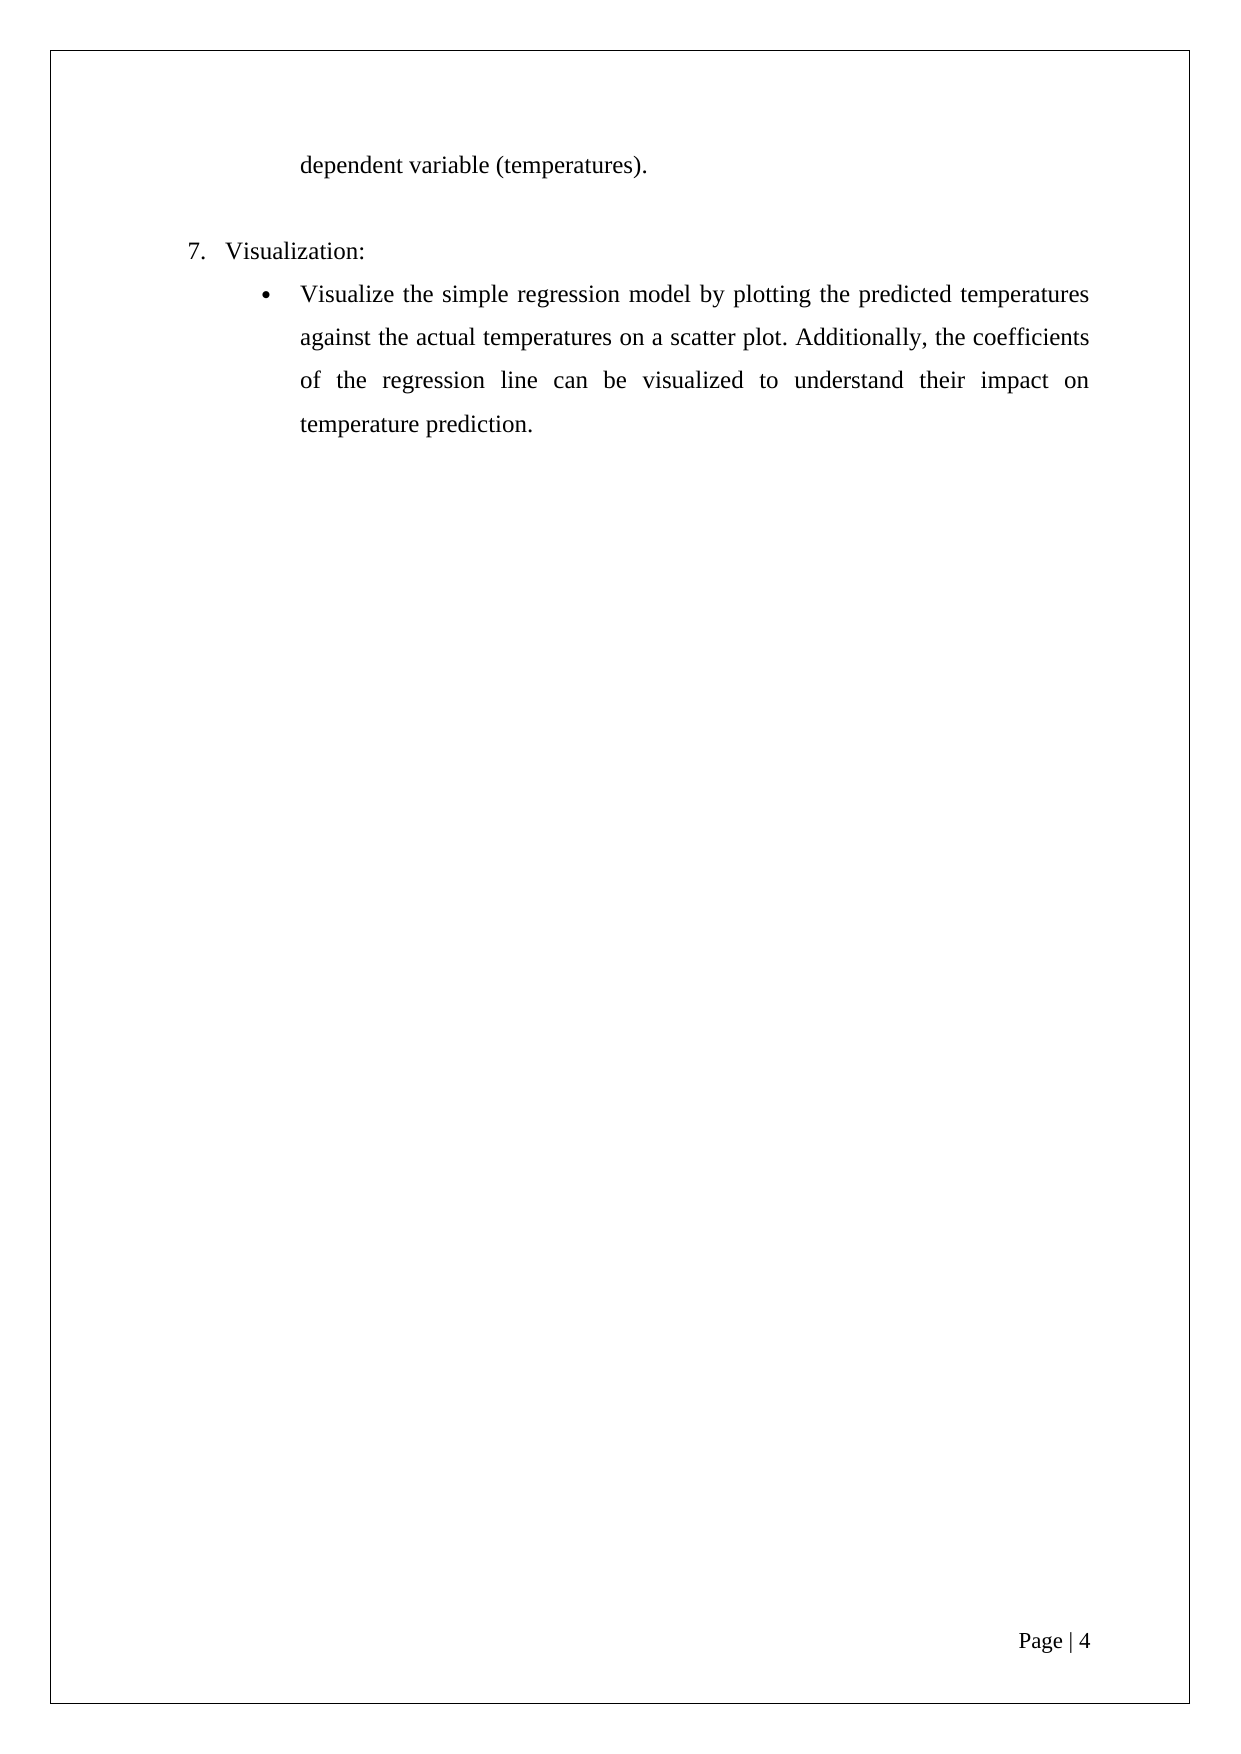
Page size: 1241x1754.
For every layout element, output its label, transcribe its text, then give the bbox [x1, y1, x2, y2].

list Visualize the simple regression model by plotting the predicted temperatures against the actual temperatures on a scatter plot. Additionally, the coefficients of the regression line can be visualized to understand their impact on temperature prediction. [262, 279, 1090, 437]
list Visualization: [187, 236, 1090, 265]
